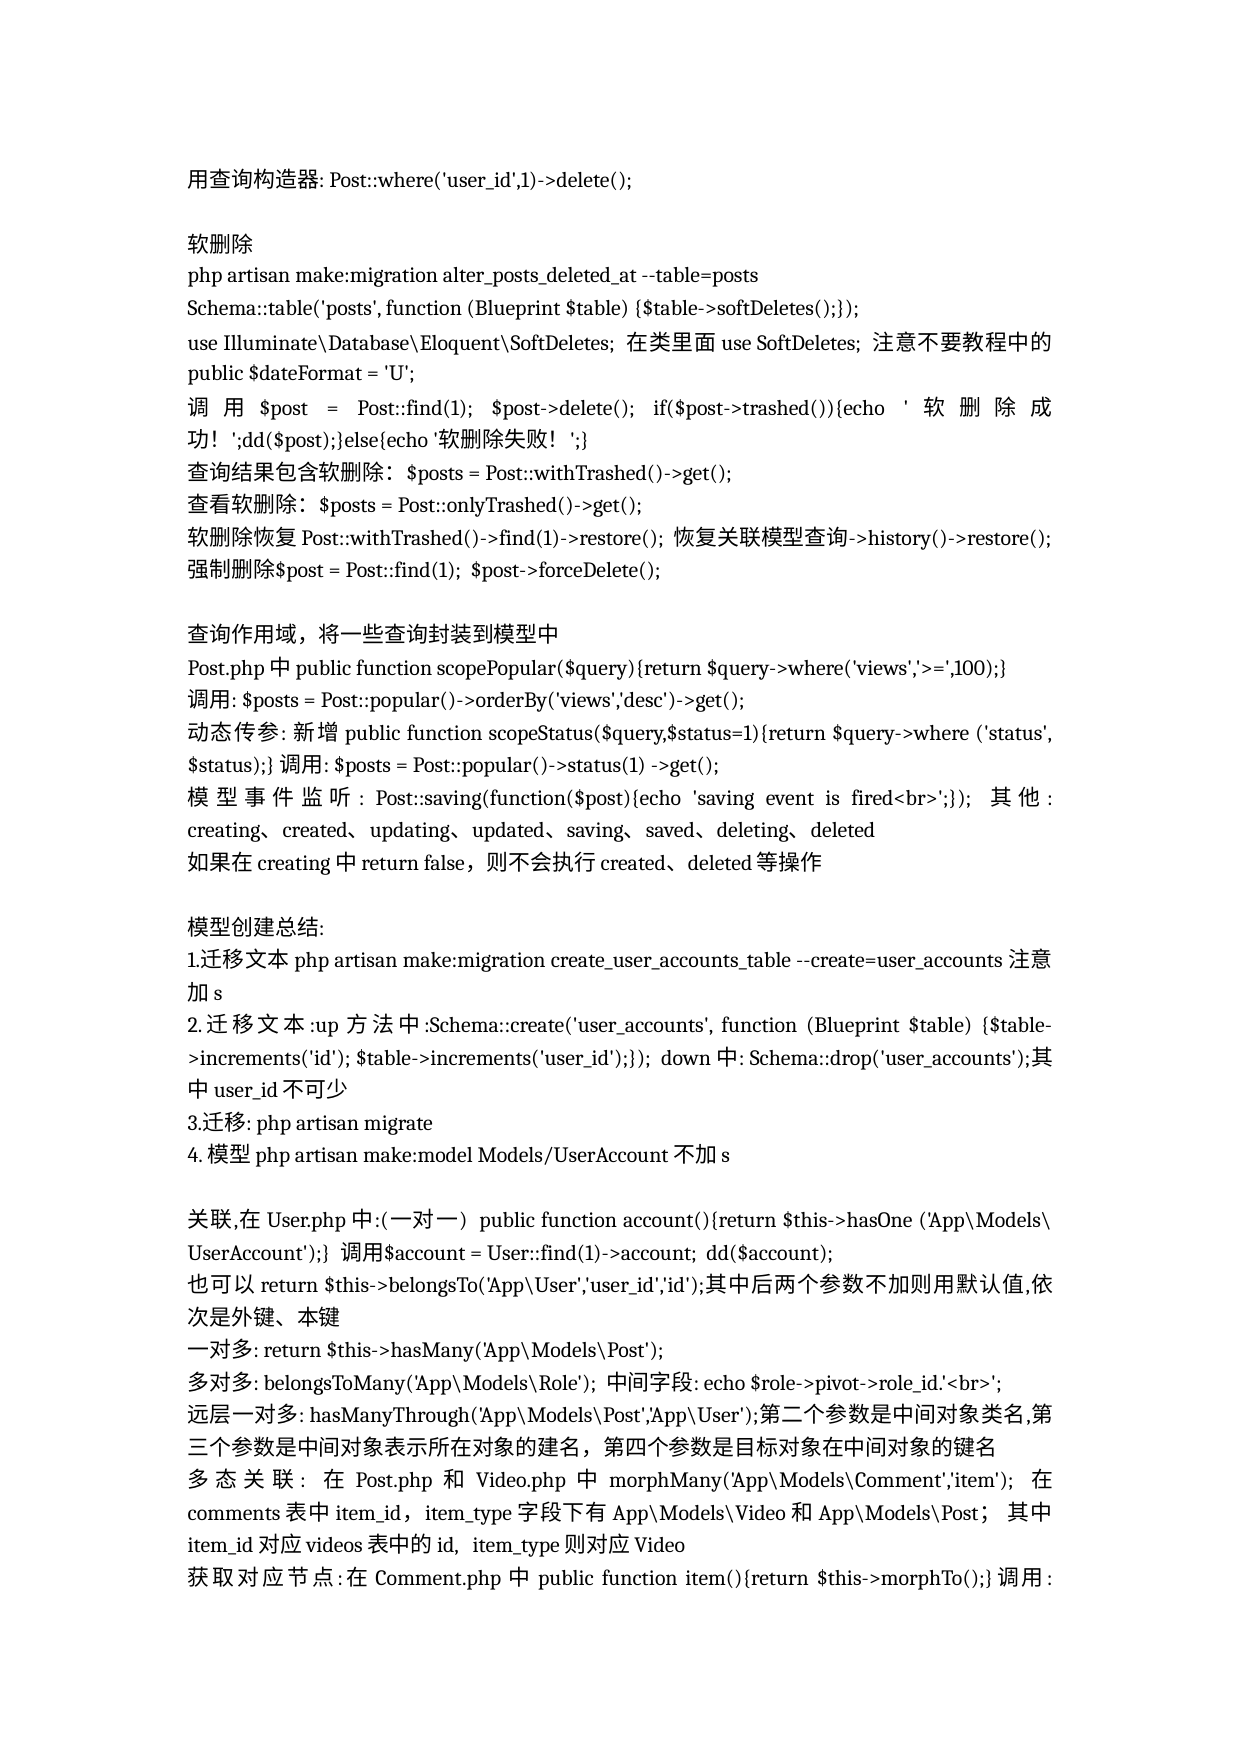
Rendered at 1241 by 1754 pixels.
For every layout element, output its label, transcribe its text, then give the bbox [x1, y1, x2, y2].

text 模型事件监听: Post::saving(function($post){echo 'saving event is fired<br>';}); 其他: creating、created、updating、updated、saving、saved、deleting、deleted [187, 779, 1053, 844]
text Schema::table('posts', function (Blueprint $table) {$table->softDeletes();}); [187, 292, 1053, 324]
text php artisan make:migration alter_posts_deleted_at --table=posts [187, 259, 1053, 292]
text 2.迁移文本:up方法中:Schema::create('user_accounts', function (Blueprint $table) {$table->increments('id'); $table->increments('user_id');}); down中: Schema::drop('user_accounts');其中user_id不可少 [187, 1007, 1053, 1104]
text 也可以return $this->belongsTo('App\User','user_id','id');其中后两个参数不加则用默认值,依次是外键、本键 [187, 1267, 1053, 1332]
text 远层一对多: hasManyThrough('App\Models\Post','App\User');第二个参数是中间对象类名,第三个参数是中间对象表示所在对象的建名，第四个参数是目标对象在中间对象的键名 [187, 1397, 1053, 1462]
text 多态关联: 在Post.php和Video.php中morphMany('App\Models\Comment','item'); 在comments表中item_id，item_type字段下有App\Models\Video和App\Models\Post； 其中item_id对应videos表中的id, item_type则对应Video [187, 1462, 1053, 1559]
text 3.迁移: php artisan migrate [187, 1104, 1053, 1137]
text 动态传参: 新增public function scopeStatus($query,$status=1){return $query->where ('status',$status);} 调用: $posts = Post::popular()->status(1) ->get(); [187, 714, 1053, 779]
text 软删除 [187, 227, 1053, 259]
text 多对多: belongsToMany('App\Models\Role'); 中间字段: echo $role->pivot->role_id.'<br>'; [187, 1364, 1053, 1397]
text 4. 模型php artisan make:model Models/UserAccount不加s [187, 1137, 1053, 1169]
text 软删除恢复Post::withTrashed()->find(1)->restore(); 恢复关联模型查询->history()->restore(); [187, 519, 1053, 552]
text 关联,在User.php中:(一对一) public function account(){return $this->hasOne ('App\Models\UserAccount');} 调用$account = User::find(1)->account; dd($account); [187, 1202, 1053, 1267]
text 如果在creating中return false，则不会执行created、deleted等操作 [187, 844, 1053, 877]
text 查询结果包含软删除：$posts = Post::withTrashed()->get(); [187, 454, 1053, 487]
text 查看软删除：$posts = Post::onlyTrashed()->get(); [187, 487, 1053, 519]
text 用查询构造器: Post::where('user_id',1)->delete(); [187, 162, 1053, 194]
text 一对多: return $this->hasMany('App\Models\Post'); [187, 1332, 1053, 1364]
text 调用$post = Post::find(1); $post->delete(); if($post->trashed()){echo '软删除成功！';dd($post);}else{echo '软删除失败！';} [187, 389, 1053, 454]
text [187, 1559, 1053, 1592]
text 强制删除$post = Post::find(1); $post->forceDelete(); [187, 552, 1053, 584]
text 查询作用域，将一些查询封装到模型中 [187, 617, 1053, 649]
text 调用: $posts = Post::popular()->orderBy('views','desc')->get(); [187, 682, 1053, 714]
text use Illuminate\Database\Eloquent\SoftDeletes; 在类里面use SoftDeletes; 注意不要教程中的public $dateFormat = 'U'; [187, 324, 1053, 389]
text 1.迁移文本php artisan make:migration create_user_accounts_table --create=user_accounts注意加s [187, 942, 1053, 1007]
text 模型创建总结: [187, 909, 1053, 942]
text Post.php中public function scopePopular($query){return $query->where('views','>=',100);} [187, 649, 1053, 682]
